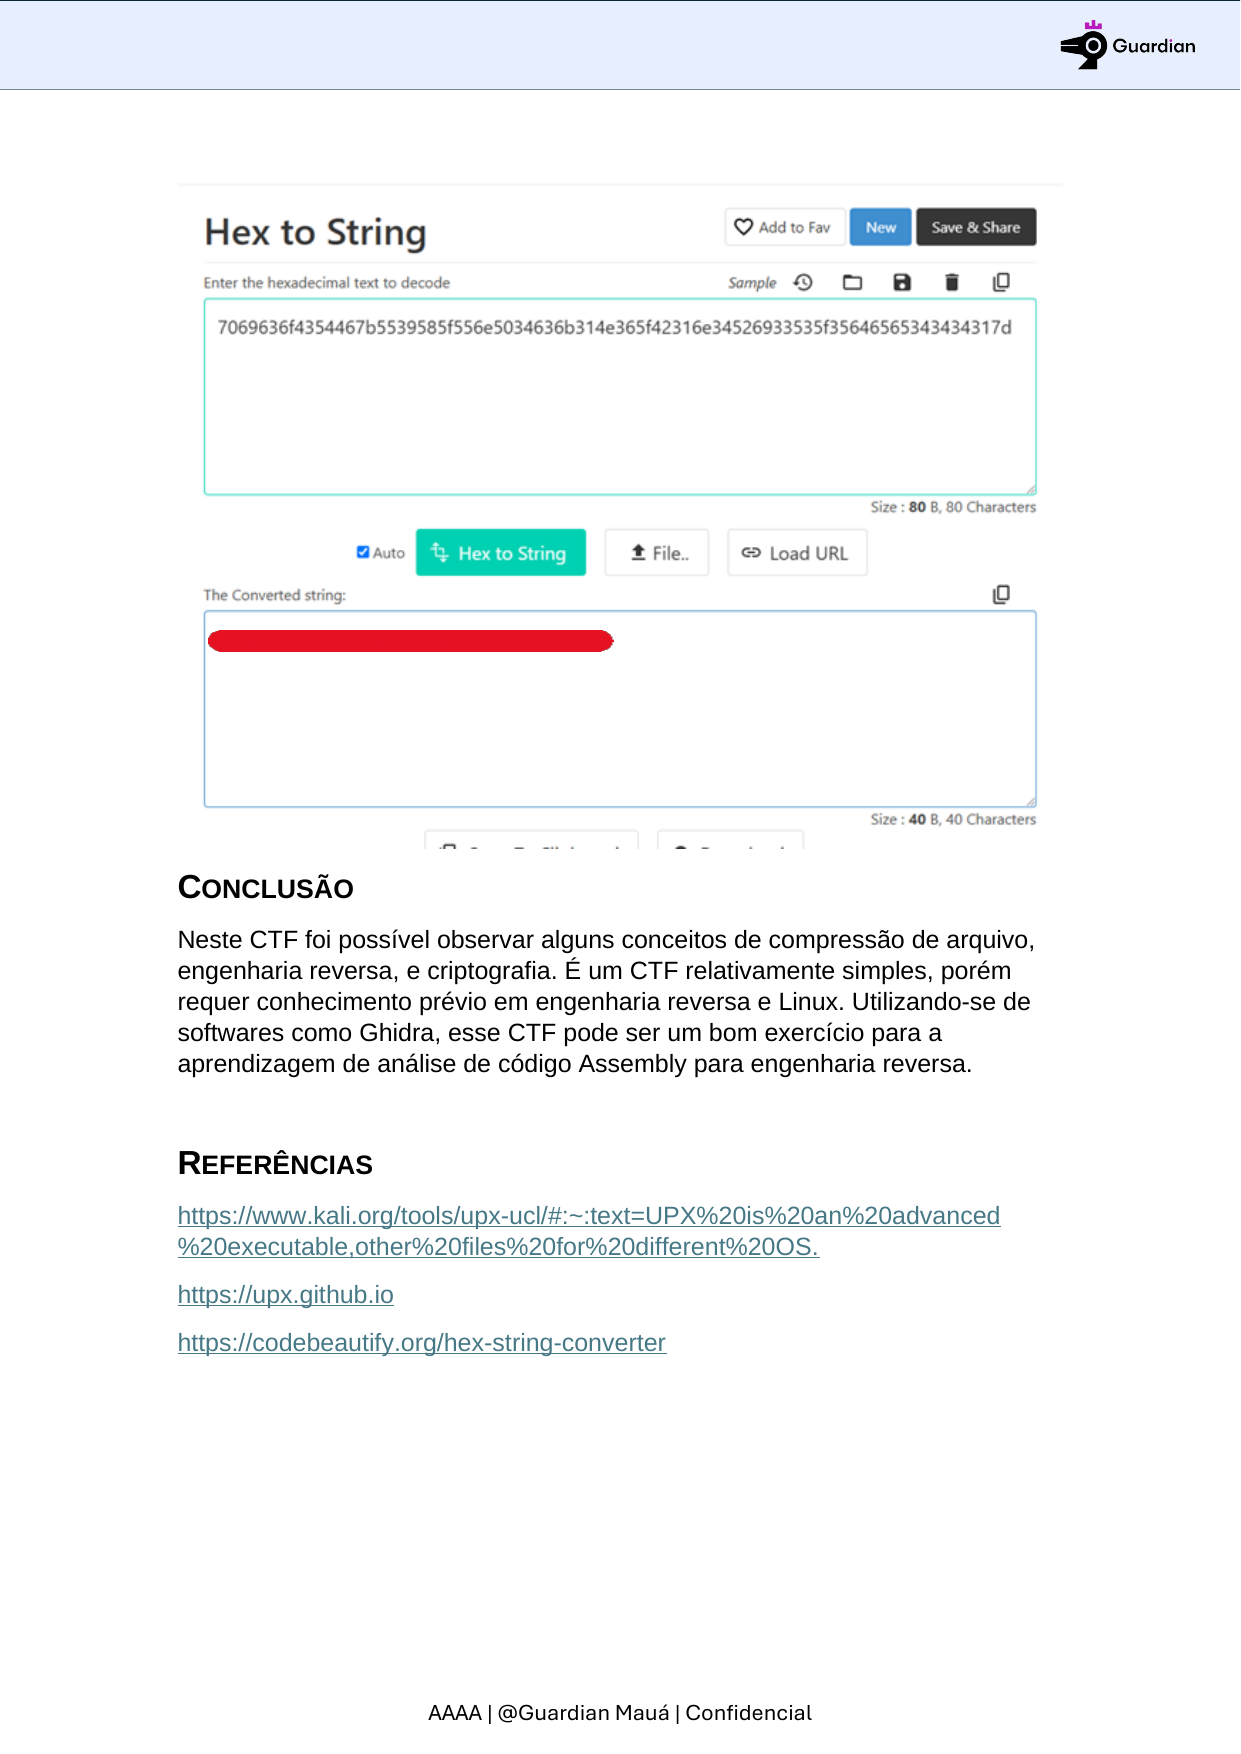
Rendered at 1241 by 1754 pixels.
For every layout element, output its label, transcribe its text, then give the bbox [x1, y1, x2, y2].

picture [0, 2, 1241, 90]
picture [177, 168, 1063, 849]
text https://codebeautify.org/hex-string-converter [177, 1327, 1063, 1356]
text https://upx.github.io [177, 1280, 1063, 1308]
text https://www.kali.org/tools/upx-ucl/#:~:text=UPX%20is%20an%20advanced%20executable,other%20files%20for%20different%20OS. [177, 1201, 1063, 1261]
text Neste CTF foi possível observar alguns conceitos de compressão de arquivo, engenharia reversa, e criptografia. É um CTF relativamente simples, porém requer conhecimento prévio em engenharia reversa e Linux. Utilizando-se de softwares como Ghidra, esse CTF pode ser um bom exercício para a aprendizagem de análise de código Assembly para engenharia reversa. [177, 925, 1063, 1078]
text Conclusão [177, 867, 1063, 906]
text Referências [177, 1143, 1063, 1182]
